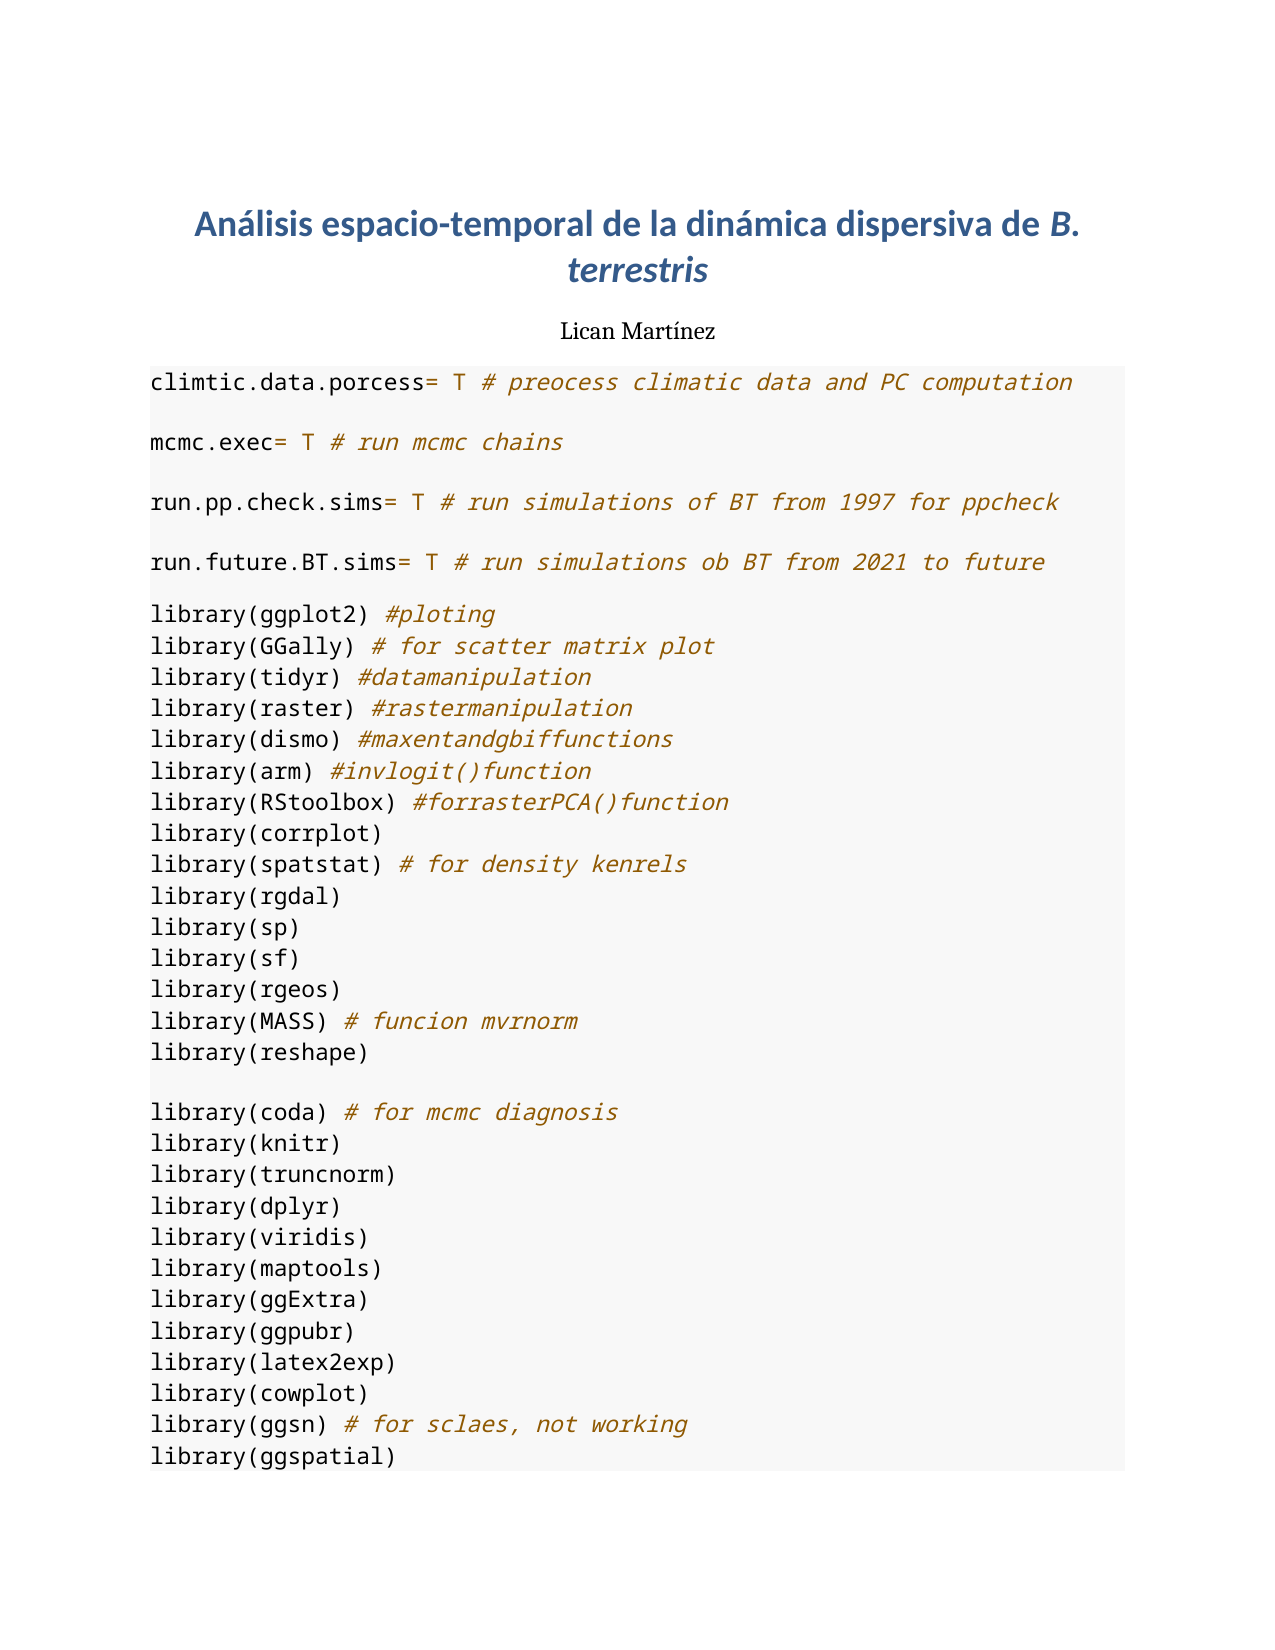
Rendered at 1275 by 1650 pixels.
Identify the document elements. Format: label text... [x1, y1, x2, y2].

text Lican Martínez [150, 317, 1125, 345]
title Análisis espacio-temporal de la dinámica dispersiva de B. terrestris [150, 200, 1125, 292]
text climtic.data.porcess= T # preocess climatic data and PC computation mcmc.exec= T # run mcmc chains run.pp.check.sims= T # run simulations of BT from 1997 for ppcheck run.future.BT.sims= T # run simulations ob BT from 2021 to future [150, 366, 1125, 577]
